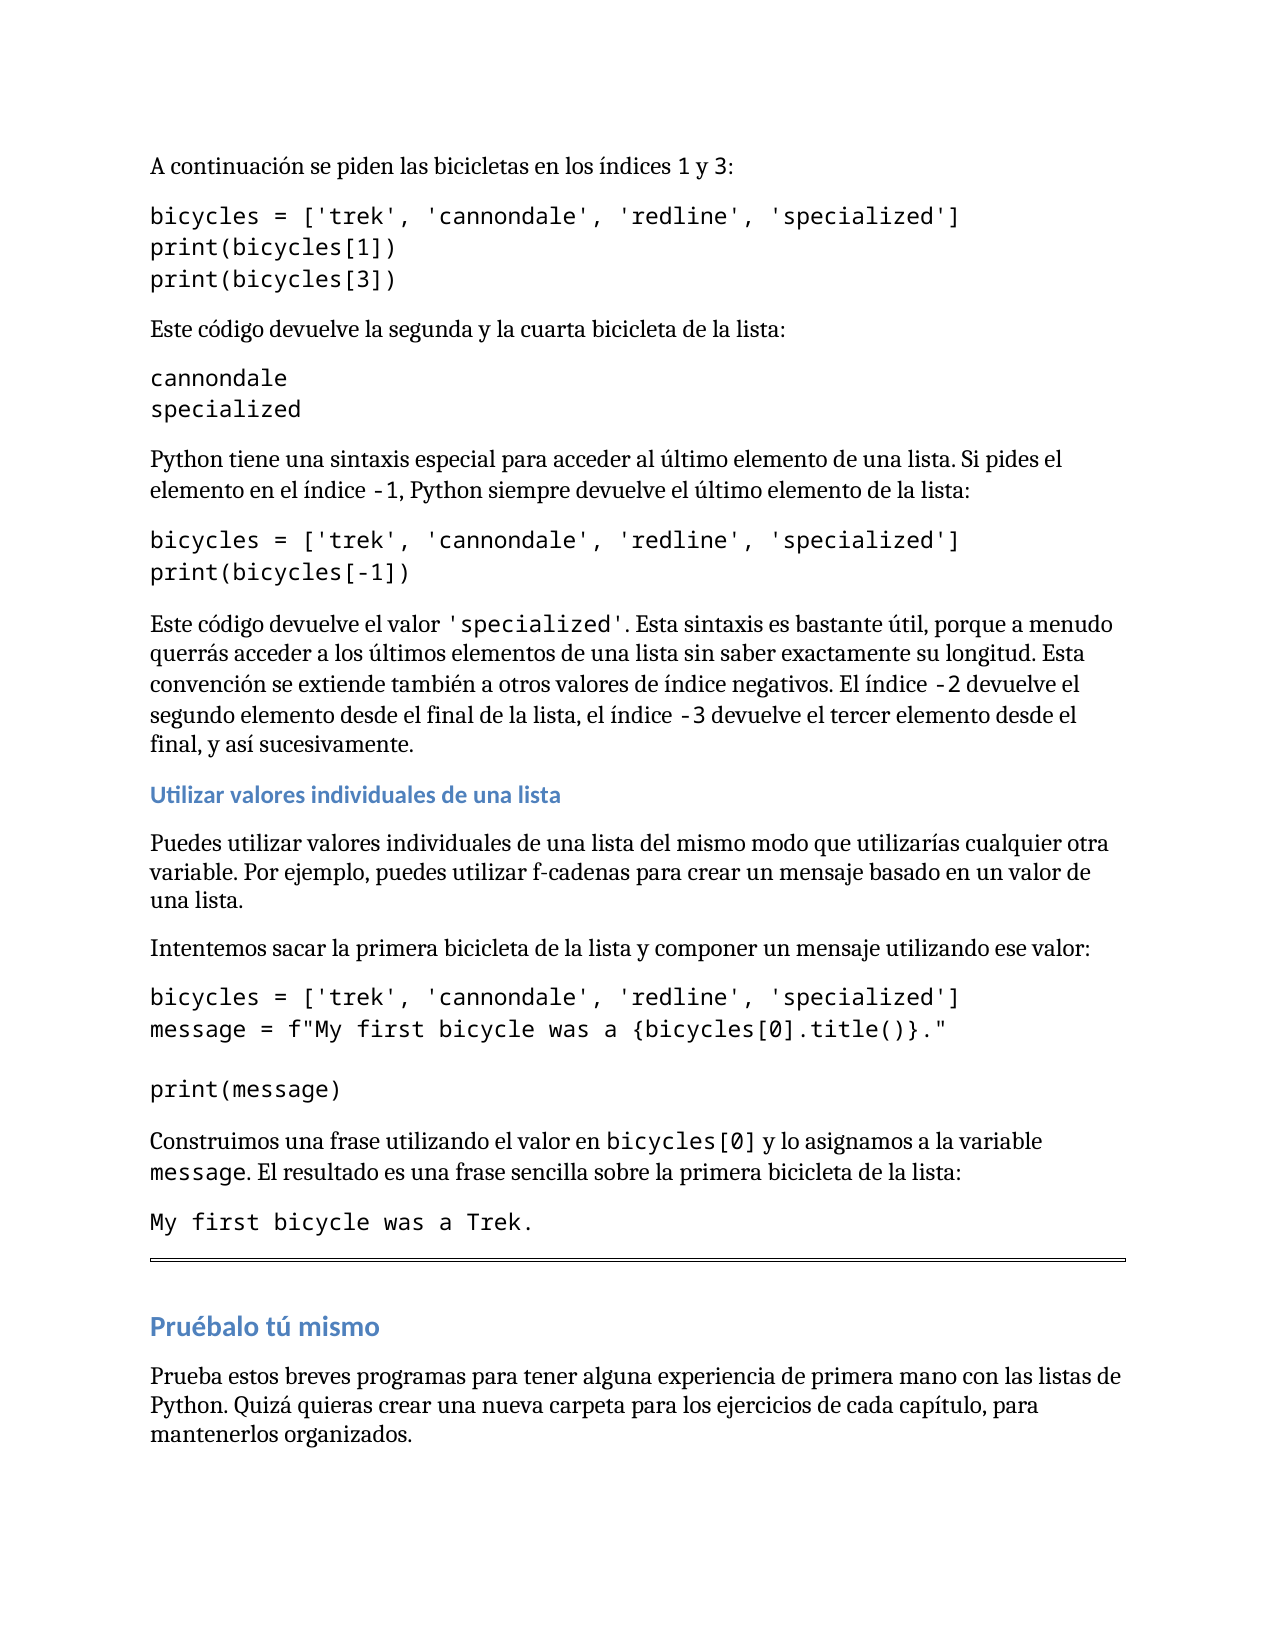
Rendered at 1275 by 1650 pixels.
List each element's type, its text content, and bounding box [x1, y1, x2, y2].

text bicycles = ['trek', 'cannondale', 'redline', 'specialized'] message = f"My first bicycle was a {bicycles[0].title()}." print(message) [150, 981, 1125, 1104]
text Este código devuelve la segunda y la cuarta bicicleta de la lista: [150, 314, 1125, 343]
text bicycles = ['trek', 'cannondale', 'redline', 'specialized'] print(bicycles[1]) print(bicycles[3]) [150, 200, 1125, 294]
text bicycles = ['trek', 'cannondale', 'redline', 'specialized'] print(bicycles[-1]) [150, 524, 1125, 587]
text Este código devuelve el valor 'specialized'. Esta sintaxis es bastante útil, porque a menudo querrás acceder a los últimos elementos de una lista sin saber exactamente su longitud. Esta convención se extiende también a otros valores de índice negativos. El índice -2 devuelve el segundo elemento desde el final de la lista, el índice -3 devuelve el tercer elemento desde el final, y así sucesivamente. [150, 607, 1125, 759]
text A continuación se piden las bicicletas en los índices 1 y 3: [150, 150, 1125, 181]
subtitle Utilizar valores individuales de una lista [150, 779, 1125, 810]
text cannondale specialized [150, 362, 1125, 424]
text Puedes utilizar valores individuales de una lista del mismo modo que utilizarías cualquier otra variable. Por ejemplo, puedes utilizar f-cadenas para crear un mensaje basado en un valor de una lista. [150, 829, 1125, 915]
subtitle Pruébalo tú mismo [150, 1308, 1125, 1343]
text Intentemos sacar la primera bicicleta de la lista y componer un mensaje utilizando ese valor: [150, 934, 1125, 963]
text Python tiene una sintaxis especial para acceder al último elemento de una lista. Si pides el elemento en el índice -1, Python siempre devuelve el último elemento de la lista: [150, 445, 1125, 505]
text My first bicycle was a Trek. [150, 1206, 1125, 1237]
text Construimos una frase utilizando el valor en bicycles[0] y lo asignamos a la variable message. El resultado es una frase sencilla sobre la primera bicicleta de la lista: [150, 1125, 1125, 1187]
text Prueba estos breves programas para tener alguna experiencia de primera mano con las listas de Python. Quizá quieras crear una nueva carpeta para los ejercicios de cada capítulo, para mantenerlos organizados. [150, 1362, 1125, 1448]
